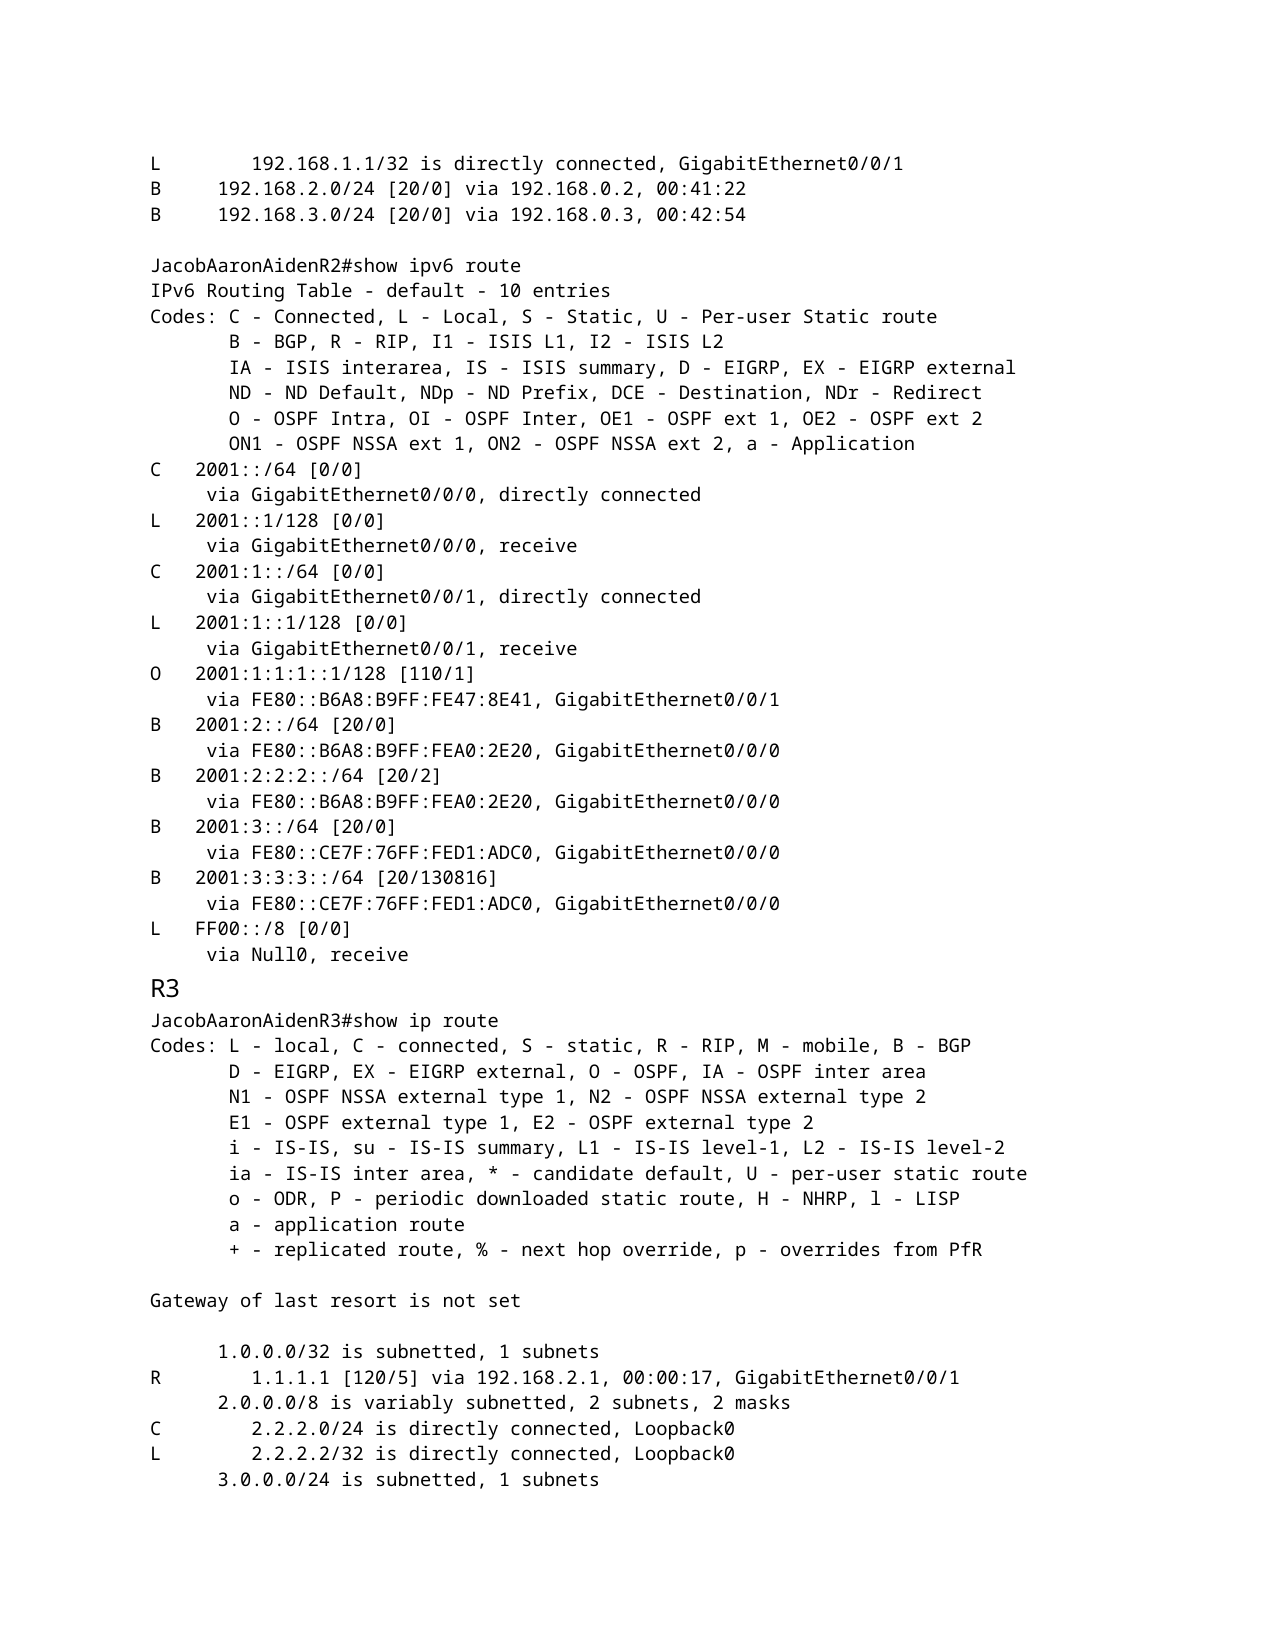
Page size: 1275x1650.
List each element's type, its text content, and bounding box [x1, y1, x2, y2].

text L 2001:1::1/128 [0/0] [150, 609, 1125, 635]
text N1 - OSPF NSSA external type 1, N2 - OSPF NSSA external type 2 [150, 1083, 1125, 1109]
text + - replicated route, % - next hop override, p - overrides from PfR [150, 1237, 1125, 1262]
text Gateway of last resort is not set [150, 1288, 1125, 1313]
text O 2001:1:1:1::1/128 [110/1] [150, 660, 1125, 686]
text B 2001:2:2:2::/64 [20/2] [150, 762, 1125, 788]
text D - EIGRP, EX - EIGRP external, O - OSPF, IA - OSPF inter area [150, 1058, 1125, 1083]
text ia - IS-IS inter area, * - candidate default, U - per-user static route [150, 1160, 1125, 1186]
text B 192.168.2.0/24 [20/0] via 192.168.0.2, 00:41:22 [150, 176, 1125, 201]
text i - IS-IS, su - IS-IS summary, L1 - IS-IS level-1, L2 - IS-IS level-2 [150, 1134, 1125, 1160]
text via Null0, receive [150, 941, 1125, 967]
text 3.0.0.0/24 is subnetted, 1 subnets [150, 1466, 1125, 1492]
text via FE80::B6A8:B9FF:FE47:8E41, GigabitEthernet0/0/1 [150, 686, 1125, 711]
text B 2001:3::/64 [20/0] [150, 813, 1125, 839]
text IPv6 Routing Table - default - 10 entries [150, 278, 1125, 303]
text via FE80::CE7F:76FF:FED1:ADC0, GigabitEthernet0/0/0 [150, 890, 1125, 916]
text C 2001:1::/64 [0/0] [150, 558, 1125, 584]
text B 2001:3:3:3::/64 [20/130816] [150, 864, 1125, 890]
text C 2001::/64 [0/0] [150, 456, 1125, 482]
text 2.0.0.0/8 is variably subnetted, 2 subnets, 2 masks [150, 1390, 1125, 1415]
text ND - ND Default, NDp - ND Prefix, DCE - Destination, NDr - Redirect [150, 380, 1125, 405]
text R 1.1.1.1 [120/5] via 192.168.2.1, 00:00:17, GigabitEthernet0/0/1 [150, 1364, 1125, 1390]
text B 192.168.3.0/24 [20/0] via 192.168.0.3, 00:42:54 [150, 201, 1125, 227]
text IA - ISIS interarea, IS - ISIS summary, D - EIGRP, EX - EIGRP external [150, 354, 1125, 380]
text B 2001:2::/64 [20/0] [150, 711, 1125, 737]
text via GigabitEthernet0/0/0, receive [150, 533, 1125, 558]
subtitle R3 [150, 971, 1125, 1005]
text O - OSPF Intra, OI - OSPF Inter, OE1 - OSPF ext 1, OE2 - OSPF ext 2 [150, 405, 1125, 431]
text Codes: C - Connected, L - Local, S - Static, U - Per-user Static route [150, 303, 1125, 329]
text Codes: L - local, C - connected, S - static, R - RIP, M - mobile, B - BGP [150, 1032, 1125, 1058]
text JacobAaronAidenR2#show ipv6 route [150, 252, 1125, 278]
text o - ODR, P - periodic downloaded static route, H - NHRP, l - LISP [150, 1186, 1125, 1211]
text via FE80::CE7F:76FF:FED1:ADC0, GigabitEthernet0/0/0 [150, 839, 1125, 864]
text C 2.2.2.0/24 is directly connected, Loopback0 [150, 1415, 1125, 1441]
text ON1 - OSPF NSSA ext 1, ON2 - OSPF NSSA ext 2, a - Application [150, 431, 1125, 456]
text via FE80::B6A8:B9FF:FEA0:2E20, GigabitEthernet0/0/0 [150, 737, 1125, 762]
text a - application route [150, 1211, 1125, 1237]
text L 2.2.2.2/32 is directly connected, Loopback0 [150, 1441, 1125, 1466]
text via GigabitEthernet0/0/0, directly connected [150, 482, 1125, 507]
text via FE80::B6A8:B9FF:FEA0:2E20, GigabitEthernet0/0/0 [150, 788, 1125, 813]
text B - BGP, R - RIP, I1 - ISIS L1, I2 - ISIS L2 [150, 329, 1125, 354]
text L 192.168.1.1/32 is directly connected, GigabitEthernet0/0/1 [150, 150, 1125, 176]
text L FF00::/8 [0/0] [150, 916, 1125, 941]
text JacobAaronAidenR3#show ip route [150, 1007, 1125, 1032]
text L 2001::1/128 [0/0] [150, 507, 1125, 533]
text 1.0.0.0/32 is subnetted, 1 subnets [150, 1339, 1125, 1364]
text via GigabitEthernet0/0/1, directly connected [150, 584, 1125, 609]
text via GigabitEthernet0/0/1, receive [150, 635, 1125, 660]
text E1 - OSPF external type 1, E2 - OSPF external type 2 [150, 1109, 1125, 1134]
